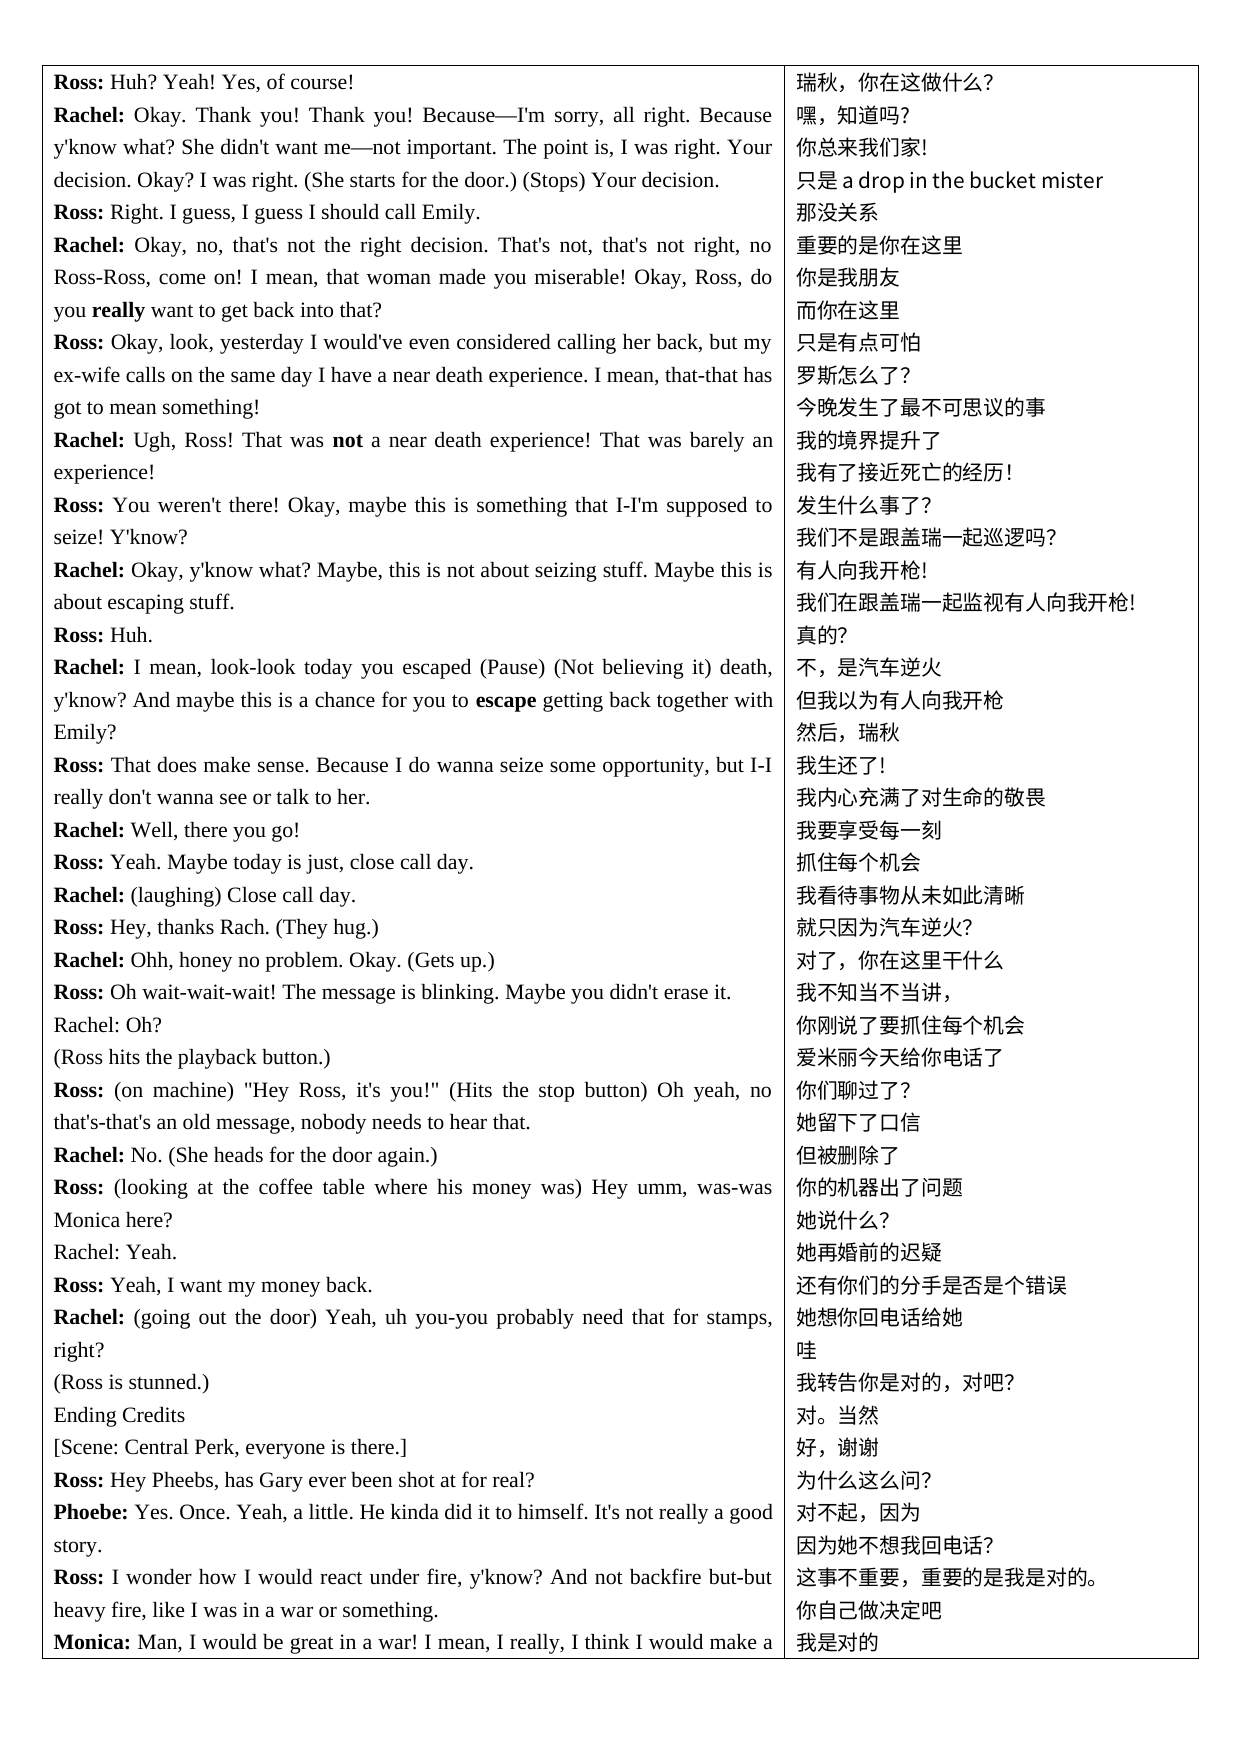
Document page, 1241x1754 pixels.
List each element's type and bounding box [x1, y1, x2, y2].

table_header [43, 66, 784, 1658]
table_header [785, 66, 1198, 1658]
